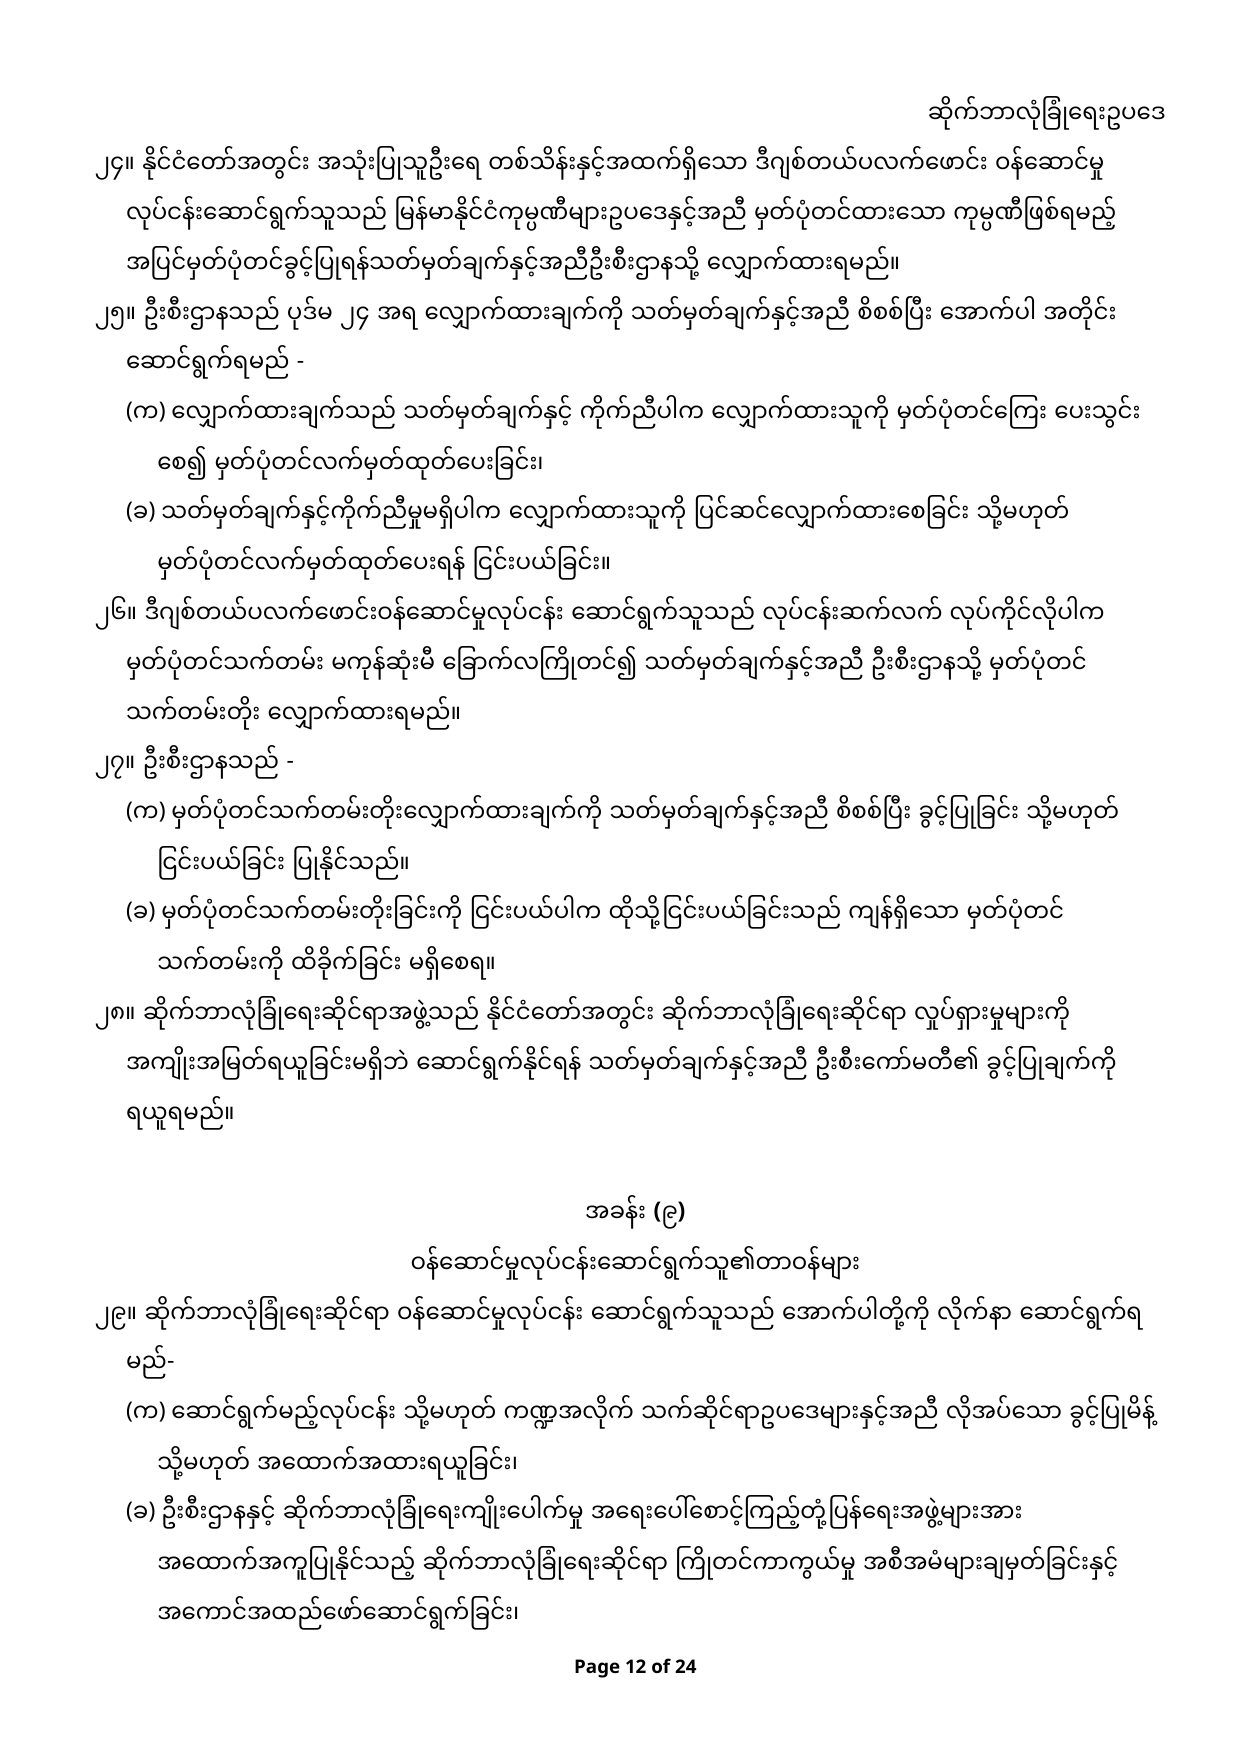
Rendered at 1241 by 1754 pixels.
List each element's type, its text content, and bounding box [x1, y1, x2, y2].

text (ခ) ဦးစီးဌာနနှင့် ဆိုက်ဘာလုံခြုံရေးကျိုးပေါက်မှု အရေးပေါ်စောင့်ကြည့်တုံ့ပြန်ရေးအဖွဲ့များအား အထောက်အကူပြုနိုင်သည့် ဆိုက်ဘာလုံခြုံရေးဆိုင်ရာ ကြိုတင်ကာကွယ်မှု အစီအမံများချမှတ်ခြင်းနှင့် အကောင်အထည်ဖော်ဆောင်ရွက်ခြင်း၊ [126, 1475, 1165, 1625]
text ၂၉။ ဆိုက်ဘာလုံခြုံရေးဆိုင်ရာ ဝန်ဆောင်မှုလုပ်ငန်း ဆောင်ရွက်သူသည် အောက်ပါတို့ကို လိုက်နာ ဆောင်ရွက်ရမည်- [94, 1275, 1165, 1375]
text (က) မှတ်ပုံတင်သက်တမ်းတိုးလျှောက်ထားချက်ကို သတ်မှတ်ချက်နှင့်အညီ စိစစ်ပြီး ခွင့်ပြုခြင်း သို့မဟုတ် ငြင်းပယ်ခြင်း ပြုနိုင်သည်။ [126, 775, 1165, 875]
text ၂၄။ နိုင်ငံတော်အတွင်း အသုံးပြုသူဦးရေ တစ်သိန်းနှင့်အထက်ရှိသော ဒီဂျစ်တယ်ပလက်ဖောင်း ဝန်ဆောင်မှုလုပ်ငန်းဆောင်ရွက်သူသည် မြန်မာနိုင်ငံကုမ္ပဏီများဥပဒေနှင့်အညီ မှတ်ပုံတင်ထားသော ကုမ္ပဏီဖြစ်ရမည့်အပြင်မှတ်ပုံတင်ခွင့်ပြုရန်သတ်မှတ်ချက်နှင့်အညီဦးစီးဌာနသို့ လျှောက်ထားရမည်။ [94, 125, 1165, 275]
text ဝန်ဆောင်မှုလုပ်ငန်းဆောင်ရွက်သူ၏တာဝန်များ [105, 1225, 1165, 1275]
text (က) ဆောင်ရွက်မည့်လုပ်ငန်း သို့မဟုတ် ကဏ္ဍအလိုက် သက်ဆိုင်ရာဥပဒေများနှင့်အညီ လိုအပ်သော ခွင့်ပြုမိန့် သို့မဟုတ် အထောက်အထားရယူခြင်း၊ [126, 1375, 1165, 1475]
text (ခ) မှတ်ပုံတင်သက်တမ်းတိုးခြင်းကို ငြင်းပယ်ပါက ထိုသို့ငြင်းပယ်ခြင်းသည် ကျန်ရှိသော မှတ်ပုံတင် သက်တမ်းကို ထိခိုက်ခြင်း မရှိစေရ။ [126, 875, 1165, 975]
text ၂၅။ ဦးစီးဌာနသည် ပုဒ်မ ၂၄ အရ လျှောက်ထားချက်ကို သတ်မှတ်ချက်နှင့်အညီ စိစစ်ပြီး အောက်ပါ အတိုင်း ဆောင်ရွက်ရမည် - [94, 275, 1165, 375]
text ၂၆။ ဒီဂျစ်တယ်ပလက်ဖောင်းဝန်ဆောင်မှုလုပ်ငန်း ဆောင်ရွက်သူသည် လုပ်ငန်းဆက်လက် လုပ်ကိုင်လိုပါက မှတ်ပုံတင်သက်တမ်း မကုန်ဆုံးမီ ခြောက်လကြိုတင်၍ သတ်မှတ်ချက်နှင့်အညီ ဦးစီးဌာနသို့ မှတ်ပုံတင်သက်တမ်းတိုး လျှောက်ထားရမည်။ [94, 575, 1165, 725]
text (က) လျှောက်ထားချက်သည် သတ်မှတ်ချက်နှင့် ကိုက်ညီပါက လျှောက်ထားသူကို မှတ်ပုံတင်ကြေး ပေးသွင်းစေ၍ မှတ်ပုံတင်လက်မှတ်ထုတ်ပေးခြင်း၊ [126, 375, 1165, 475]
text ၂၇။ ဦးစီးဌာနသည် - [94, 725, 1165, 775]
text အခန်း (၉) [105, 1175, 1165, 1225]
text (ခ) သတ်မှတ်ချက်နှင့်ကိုက်ညီမှုမရှိပါက လျှောက်ထားသူကို ပြင်ဆင်လျှောက်ထားစေခြင်း သို့မဟုတ် မှတ်ပုံတင်လက်မှတ်ထုတ်ပေးရန် ငြင်းပယ်ခြင်း။ [126, 475, 1165, 575]
text ၂၈။ ဆိုက်ဘာလုံခြုံရေးဆိုင်ရာအဖွဲ့သည် နိုင်ငံတော်အတွင်း ဆိုက်ဘာလုံခြုံရေးဆိုင်ရာ လှုပ်ရှားမှုများကို အကျိုးအမြတ်ရယူခြင်းမရှိဘဲ ဆောင်ရွက်နိုင်ရန် သတ်မှတ်ချက်နှင့်အညီ ဦးစီးကော်မတီ၏ ခွင့်ပြုချက်ကို ရယူရမည်။ [94, 975, 1165, 1125]
